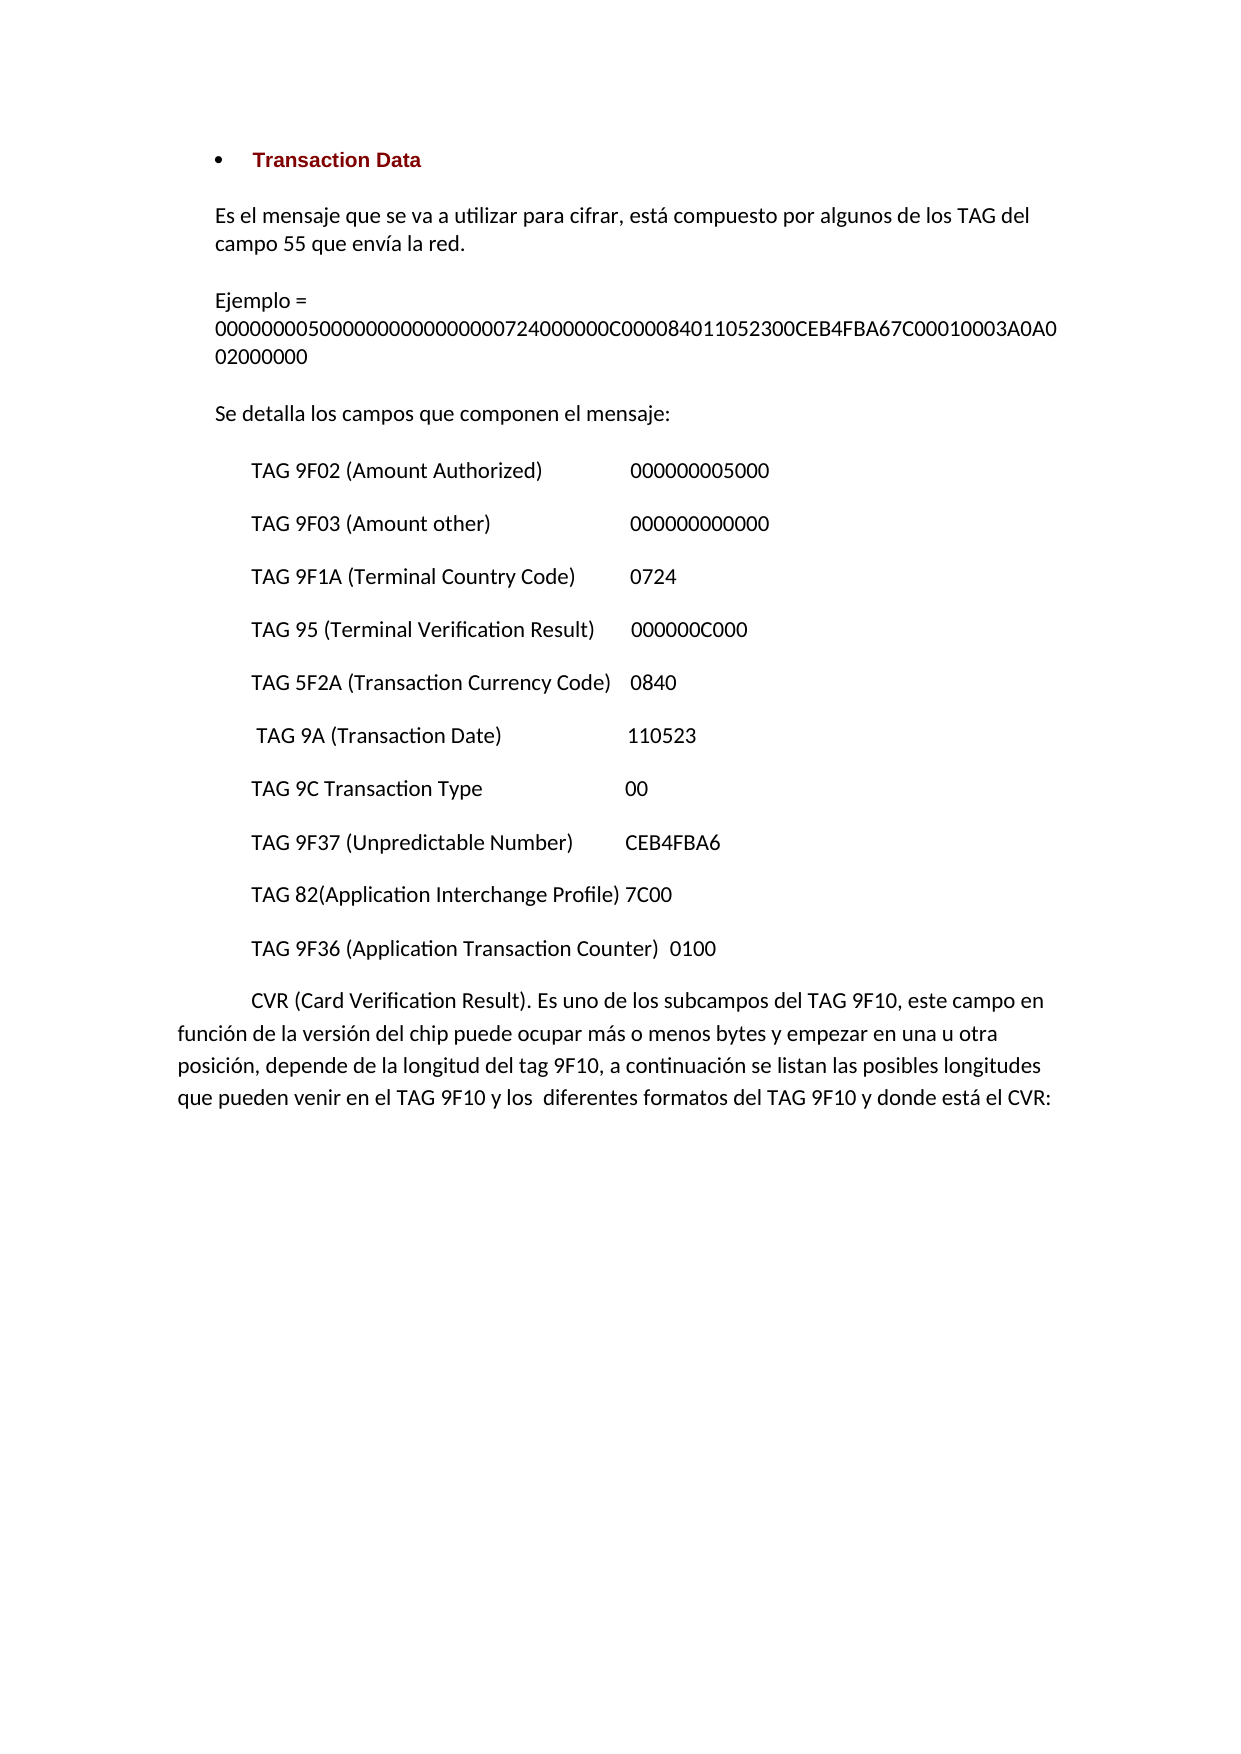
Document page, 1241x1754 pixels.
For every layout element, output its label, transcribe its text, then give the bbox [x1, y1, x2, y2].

text TAG 95 (Terminal Verification Result) 000000C000 [177, 616, 1063, 643]
text TAG 9C Transaction Type 00 [177, 774, 1063, 803]
text TAG 9A (Transaction Date) 110523 [177, 722, 1063, 749]
text Ejemplo = 0000000050000000000000000724000000C000084011052300CEB4FBA67C00010003A0A002000000 [215, 286, 1063, 370]
text TAG 5F2A (Transaction Currency Code) 0840 [177, 668, 1063, 697]
list Transaction Data [215, 148, 1063, 172]
text TAG 9F1A (Terminal Country Code) 0724 [177, 562, 1063, 591]
text TAG 9F37 (Unpredictable Number) CEB4FBA6 [177, 828, 1063, 856]
text Es el mensaje que se va a utilizar para cifrar, está compuesto por algunos de los TAG del campo 55 que envía la red. [215, 201, 1063, 257]
text Se detalla los campos que componen el mensaje: [215, 399, 1063, 427]
text TAG 9F03 (Amount other) 000000000000 [177, 509, 1063, 537]
text CVR (Card Verification Result). Es uno de los subcampos del TAG 9F10, este campo en función de la versión del chip puede ocupar más o menos bytes y empezar en una u otra posición, depende de la longitud del tag 9F10, a continuación se listan las posibles longitudes que pueden venir en el TAG 9F10 y los diferentes formatos del TAG 9F10 y donde está el CVR: [177, 987, 1063, 1111]
text TAG 9F02 (Amount Authorized) 000000005000 [177, 456, 1063, 484]
text TAG 9F36 (Application Transaction Counter) 0100 [177, 934, 1063, 962]
text TAG 82(Application Interchange Profile) 7C00 [177, 881, 1063, 909]
